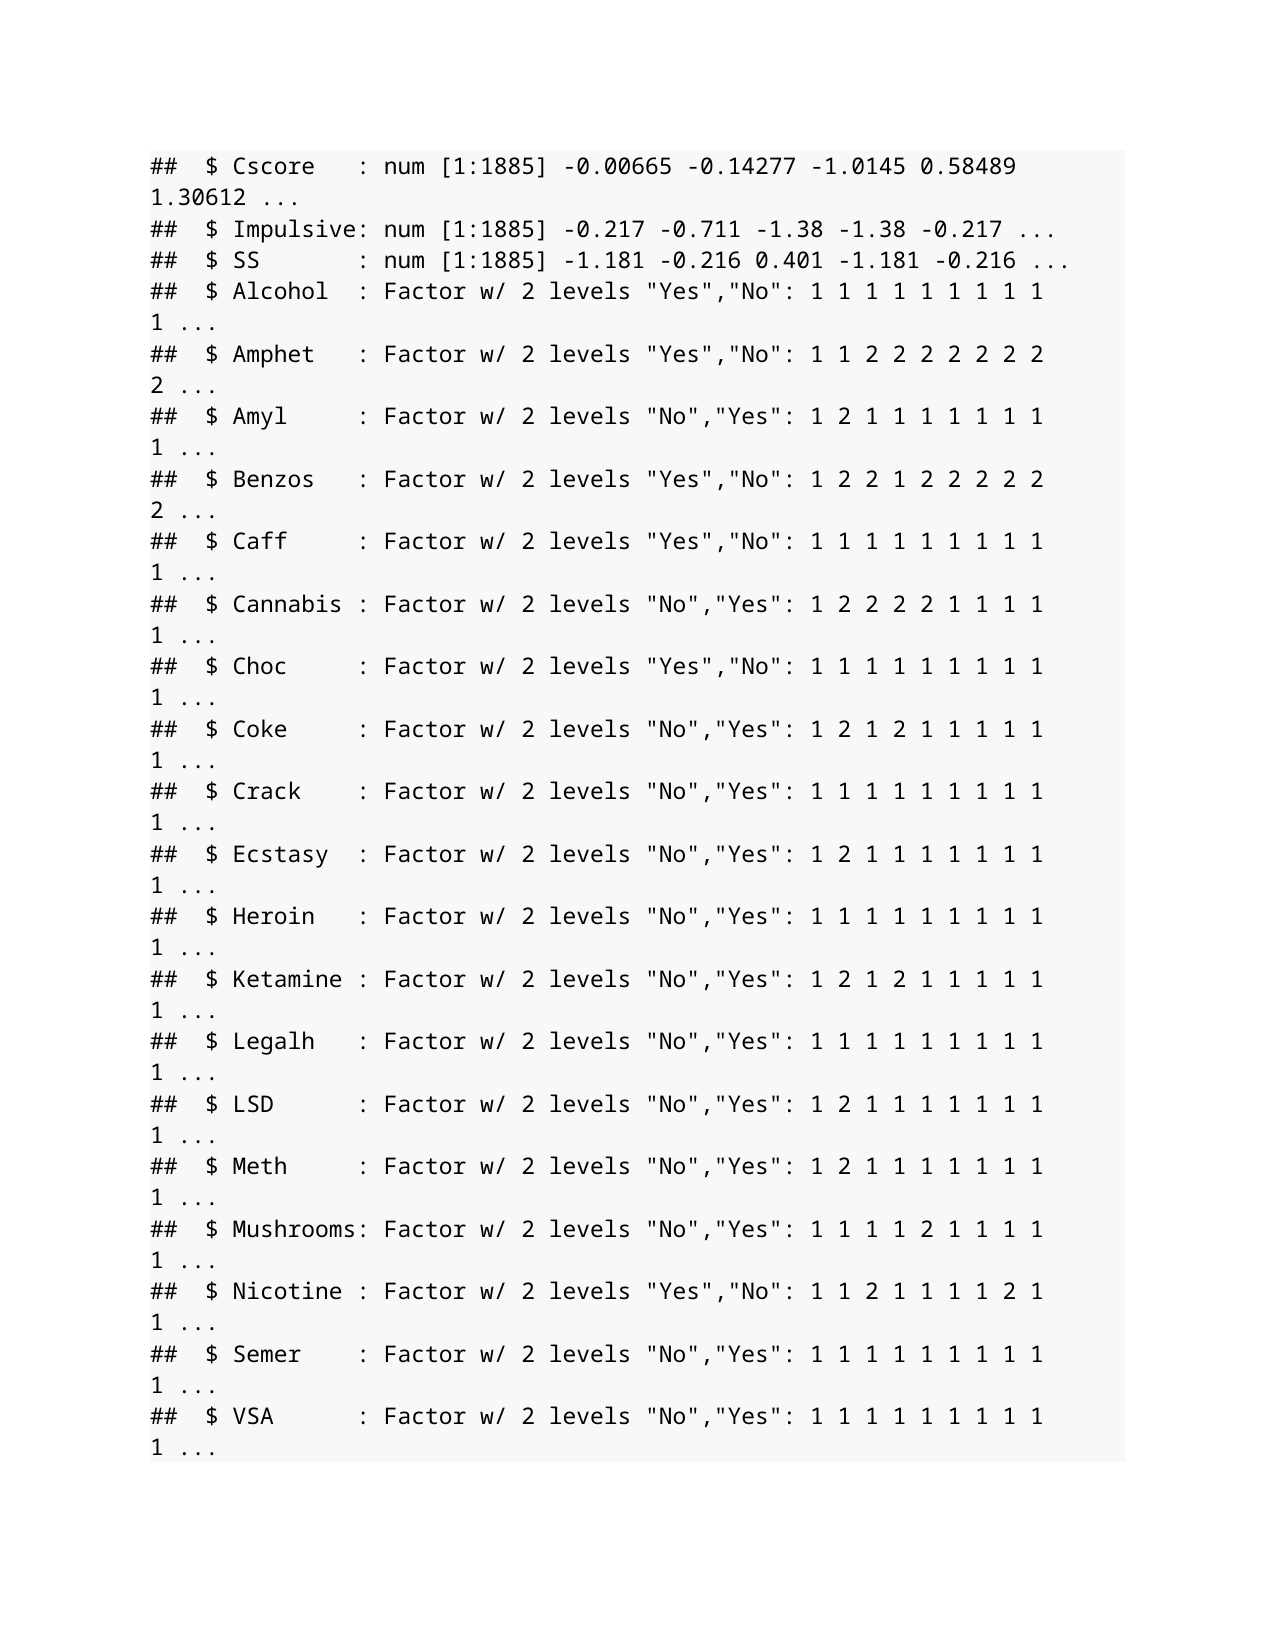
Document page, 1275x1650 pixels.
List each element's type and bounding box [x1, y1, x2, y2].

text [150, 150, 1125, 1462]
